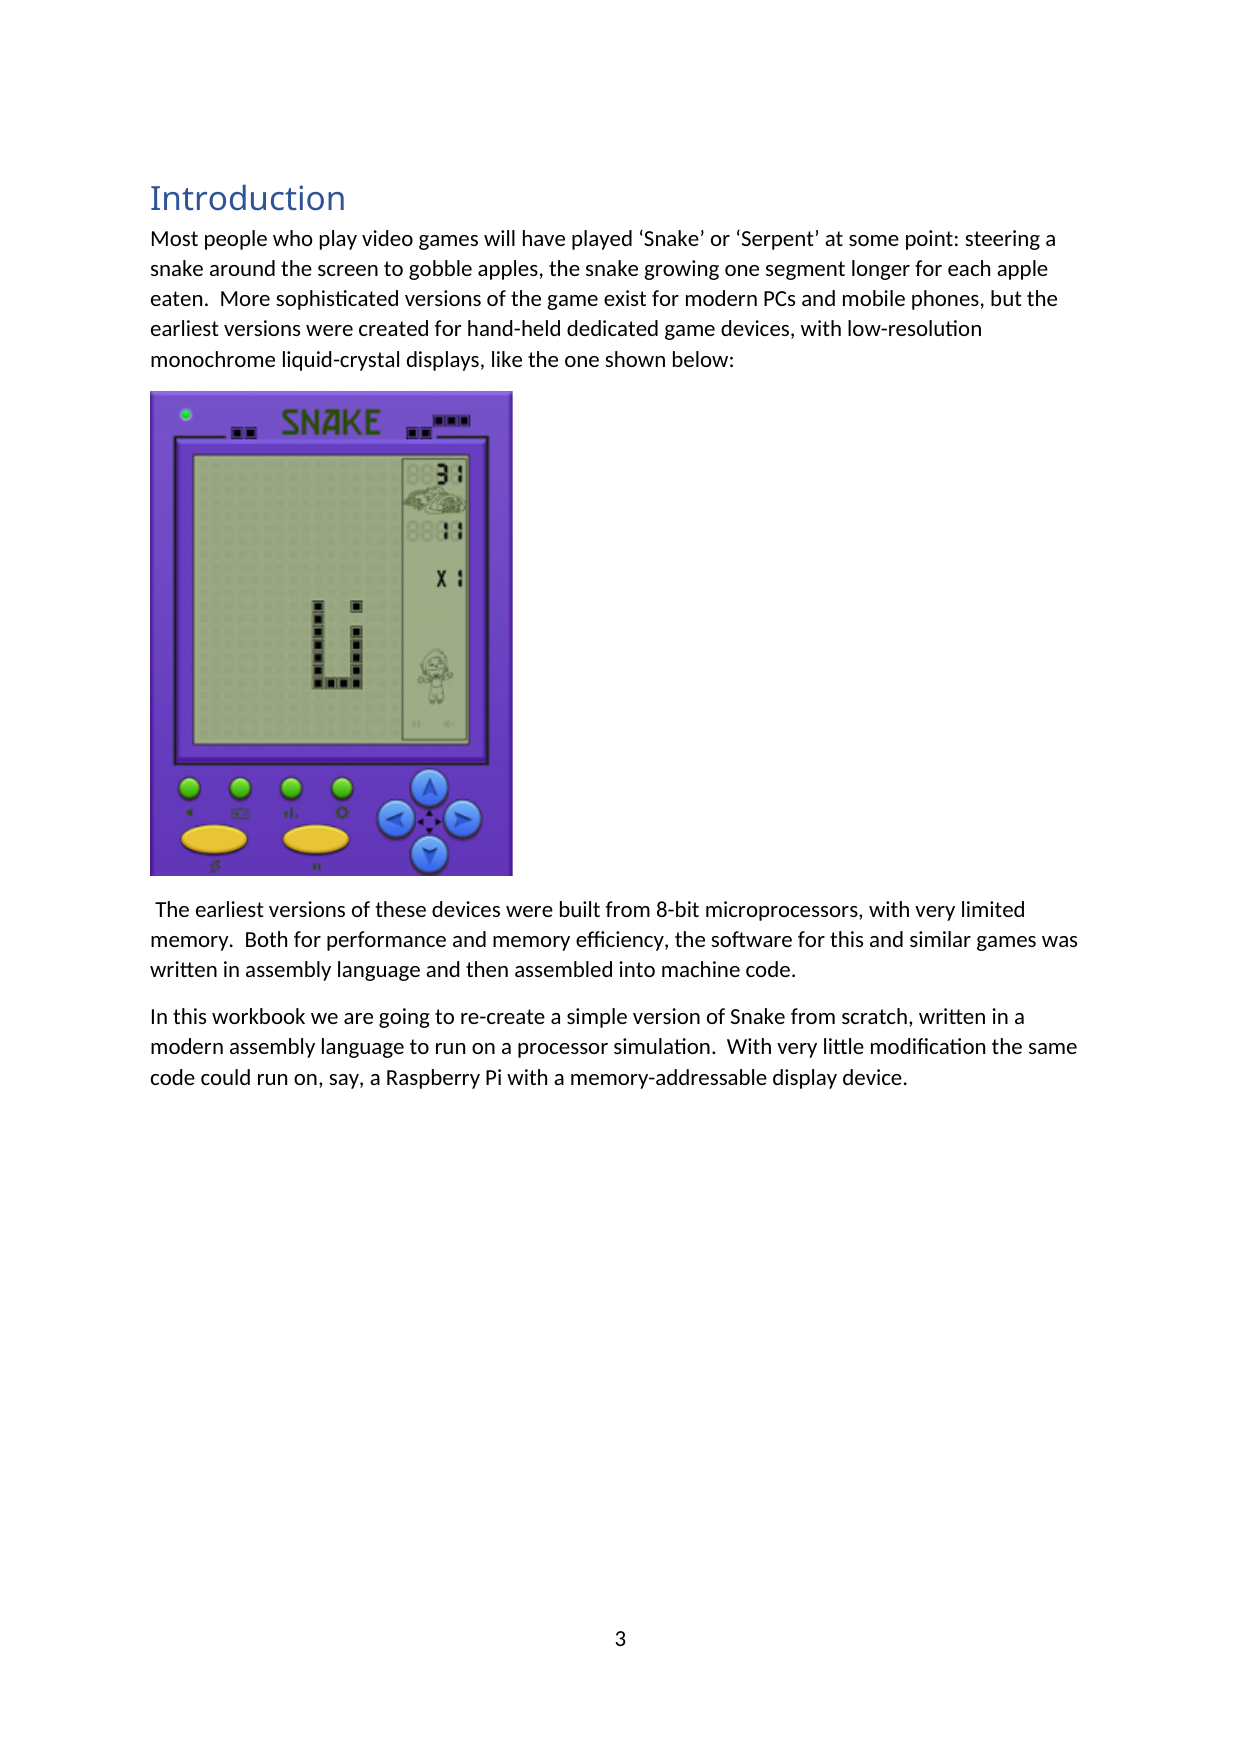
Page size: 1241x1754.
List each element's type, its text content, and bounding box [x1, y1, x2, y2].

picture [150, 391, 513, 876]
subtitle Introduction [150, 175, 1090, 220]
text In this workbook we are going to re-create a simple version of Snake from scratch, written in a modern assembly language to run on a processor simulation. With very little modification the same code could run on, say, a Raspberry Pi with a memory-addressable display device. [150, 1002, 1090, 1091]
text The earliest versions of these devices were built from 8-bit microprocessors, with very limited memory. Both for performance and memory efficiency, the software for this and similar games was written in assembly language and then assembled into machine code. [150, 895, 1090, 983]
text Most people who play video games will have played ‘Snake’ or ‘Serpent’ at some point: steering a snake around the screen to gobble apples, the snake growing one segment longer for each apple eaten. More sophisticated versions of the game exist for modern PCs and mobile phones, but the earliest versions were created for hand-held dedicated game devices, with low-resolution monochrome liquid-crystal displays, like the one shown below: [150, 224, 1090, 373]
